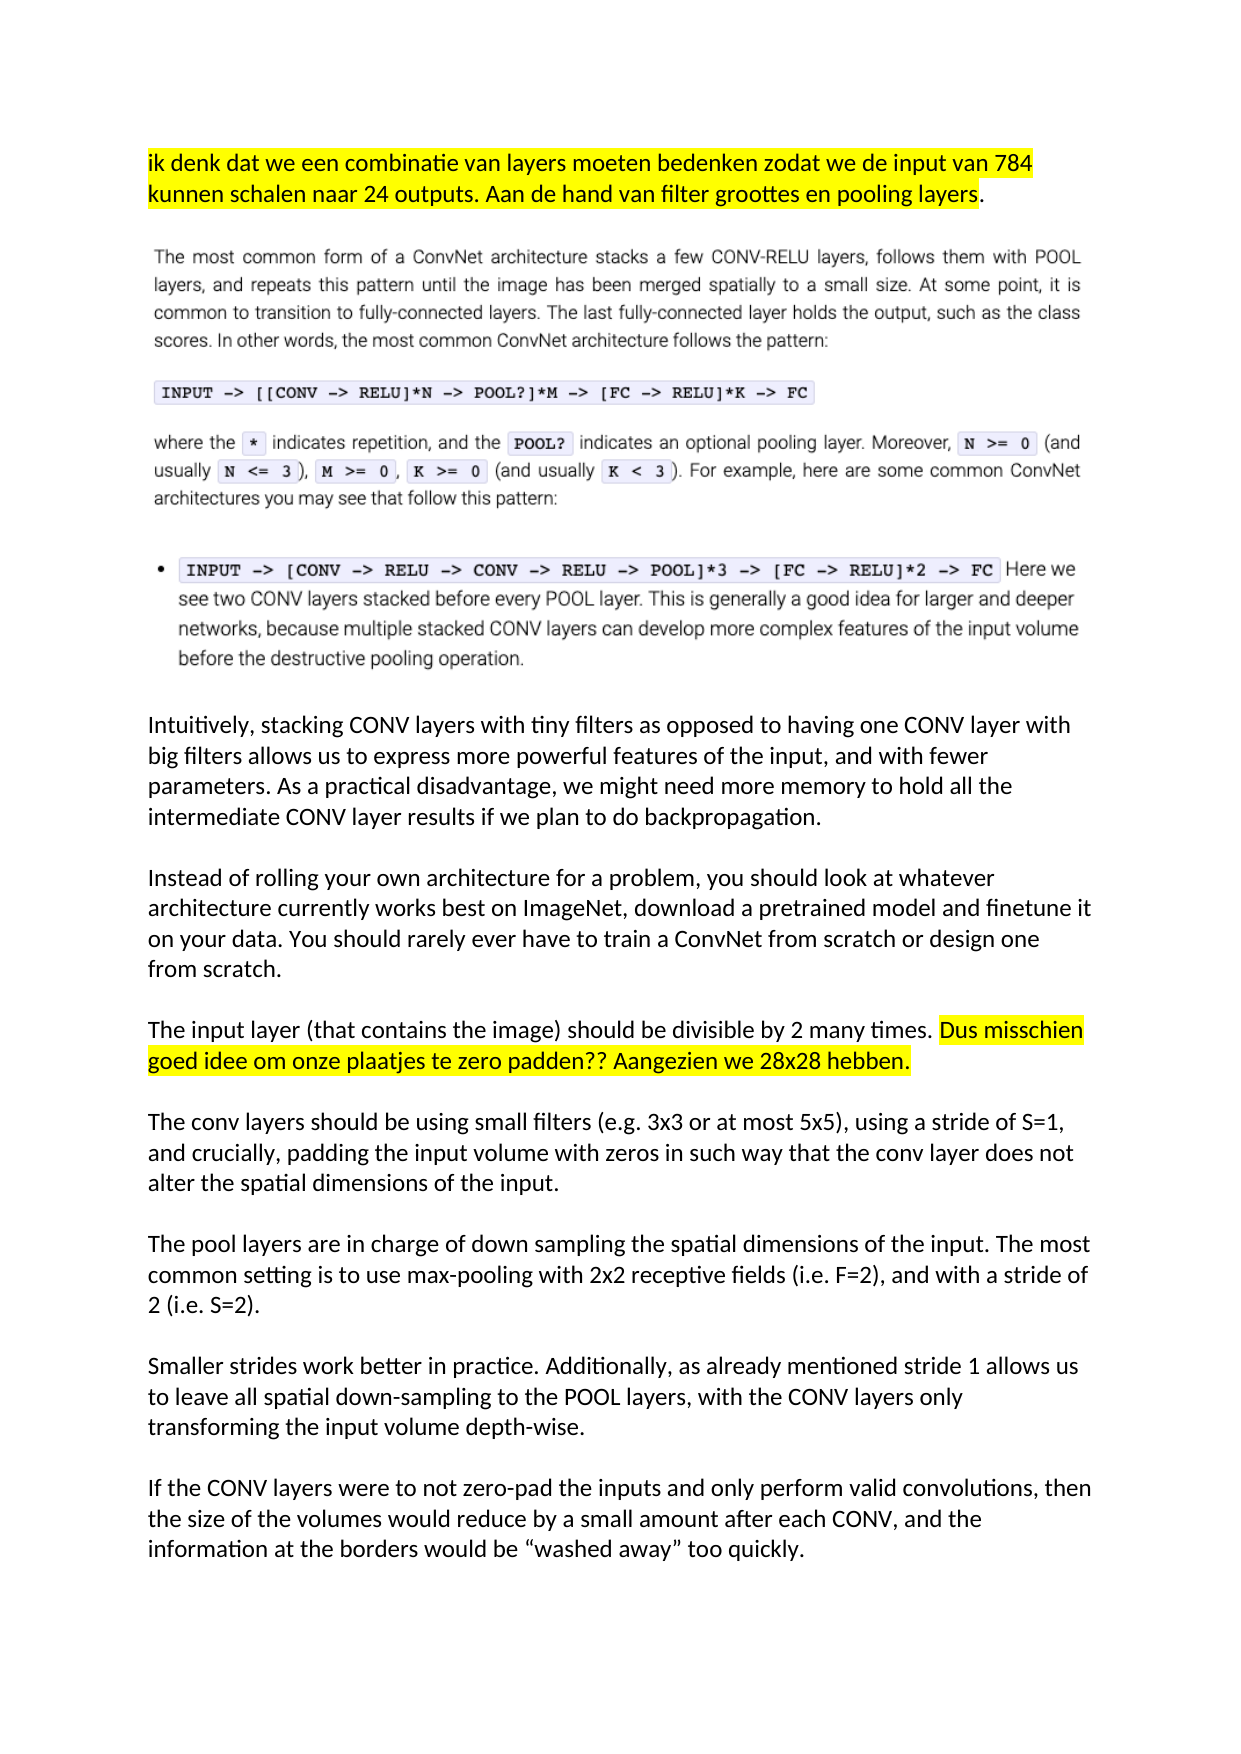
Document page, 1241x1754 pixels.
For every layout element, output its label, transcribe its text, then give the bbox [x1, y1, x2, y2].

text The conv layers should be using small filters (e.g. 3x3 or at most 5x5), using a stride of S=1, and crucially, padding the input volume with zeros in such way that the conv layer does not alter the spatial dimensions of the input. [148, 1106, 1093, 1198]
text The input layer (that contains the image) should be divisible by 2 many times. Dus misschien goed idee om onze plaatjes te zero padden?? Aangezien we 28x28 hebben. [148, 1015, 1093, 1076]
text Smaller strides work better in practice. Additionally, as already mentioned stride 1 allows us to leave all spatial down-sampling to the POOL layers, with the CONV layers only transforming the input volume depth-wise. [148, 1350, 1093, 1442]
picture [147, 552, 1092, 679]
text Intuitively, stacking CONV layers with tiny filters as opposed to having one CONV layer with big filters allows us to express more powerful features of the input, and with fewer parameters. As a practical disadvantage, we might need more memory to hold all the intermediate CONV layer results if we plan to do backpropagation. [148, 709, 1093, 832]
text Instead of rolling your own architecture for a problem, you should look at whatever architecture currently works best on ImageNet, download a pretrained model and finetune it on your data. You should rarely ever have to train a ConvNet from scratch or design one from scratch. [148, 862, 1093, 984]
picture [147, 239, 1092, 522]
text If the CONV layers were to not zero-pad the inputs and only perform valid convolutions, then the size of the volumes would reduce by a small amount after each CONV, and the information at the borders would be “washed away” too quickly. [148, 1472, 1093, 1564]
text The pool layers are in charge of down sampling the spatial dimensions of the input. The most common setting is to use max-pooling with 2x2 receptive fields (i.e. F=2), and with a stride of 2 (i.e. S=2). [148, 1228, 1093, 1320]
